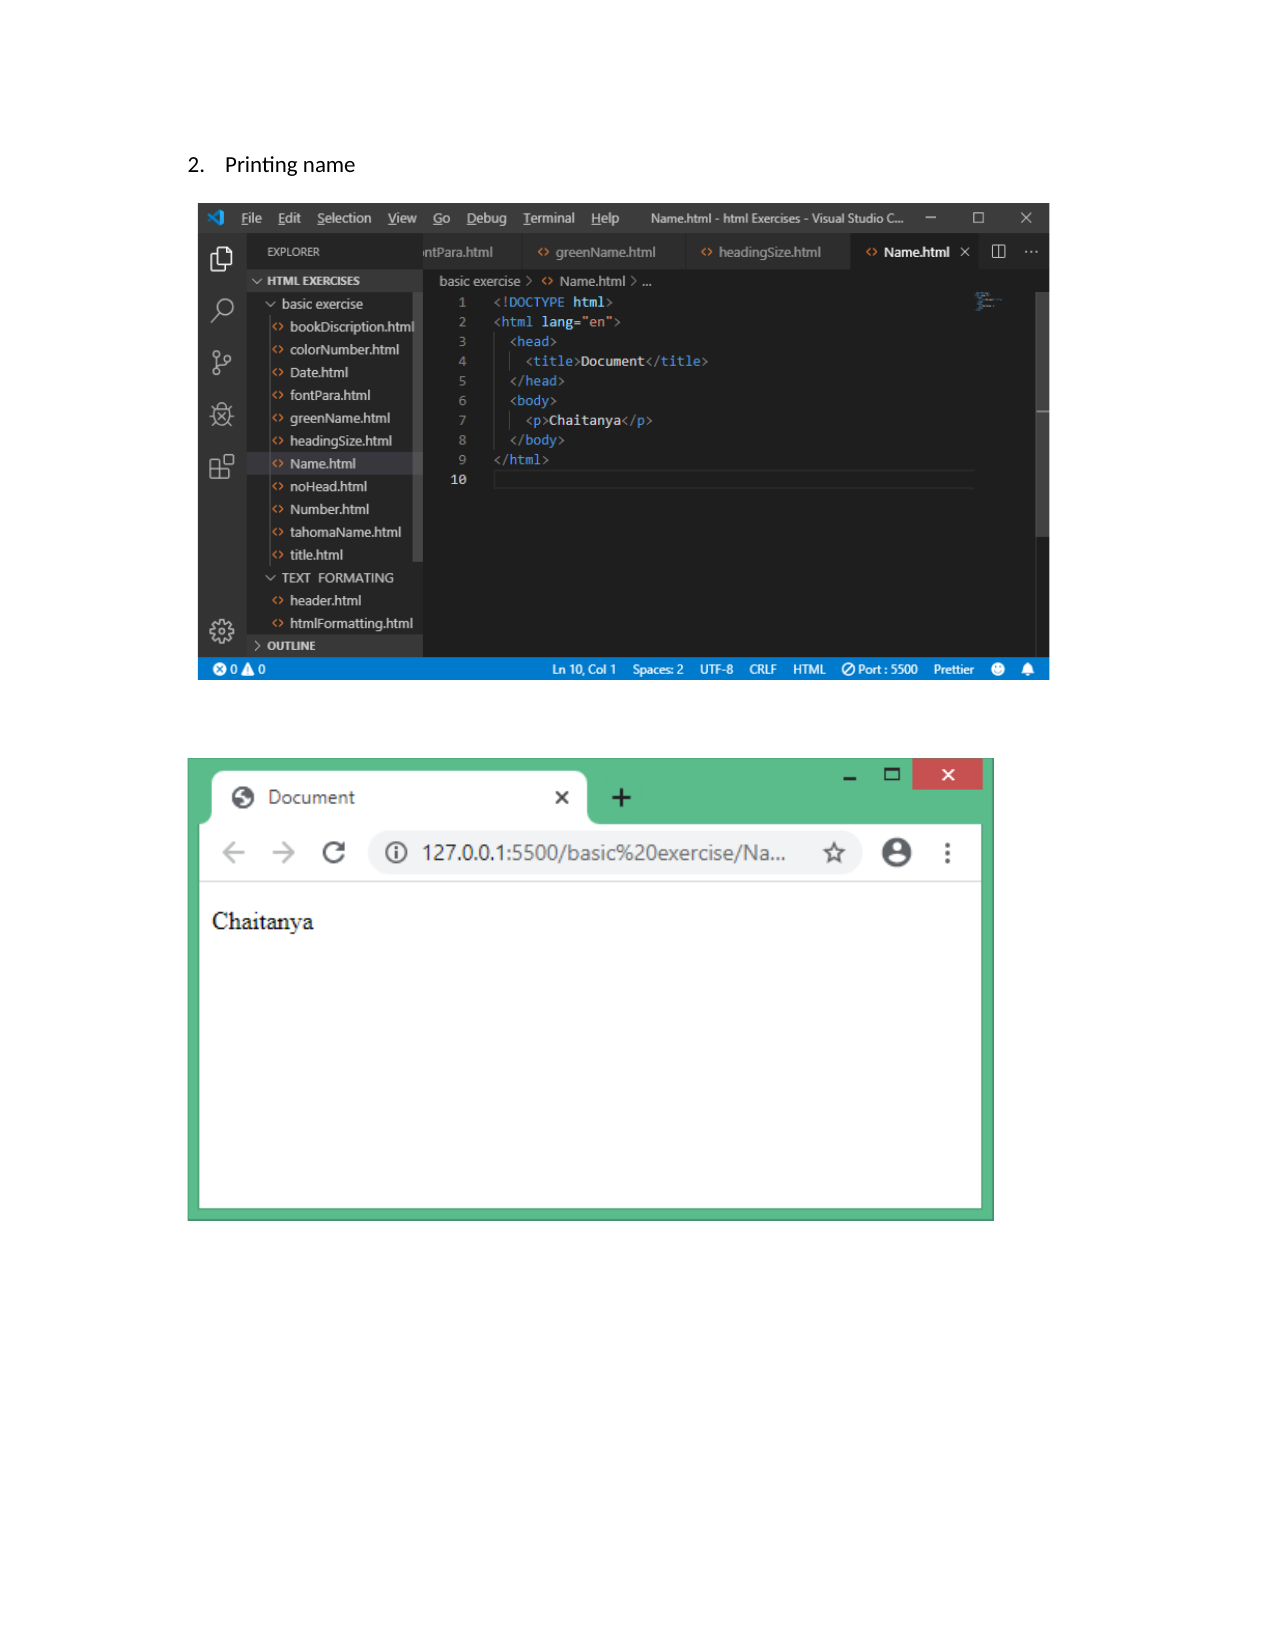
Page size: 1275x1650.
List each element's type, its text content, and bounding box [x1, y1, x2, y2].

picture [197, 203, 1050, 680]
list Printing name [187, 150, 1125, 178]
picture [187, 758, 994, 1221]
